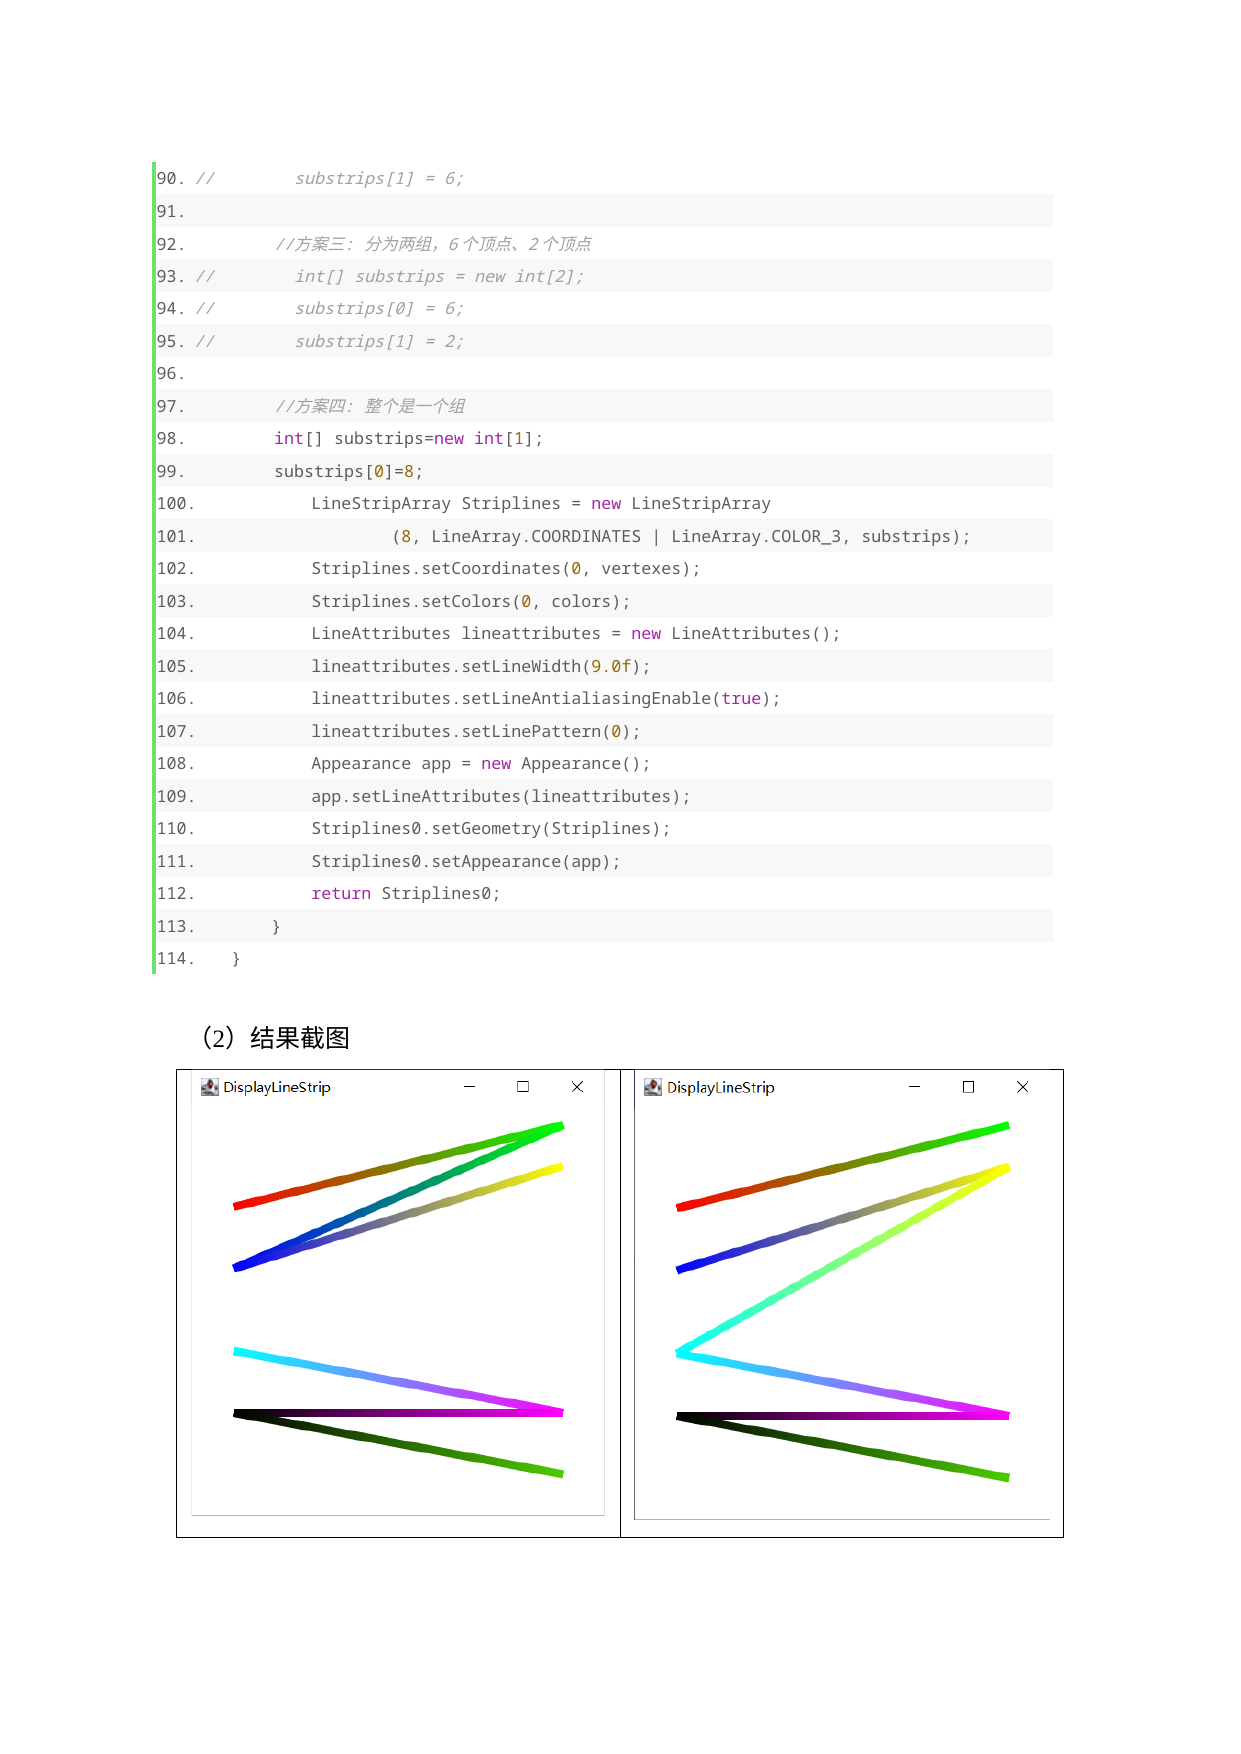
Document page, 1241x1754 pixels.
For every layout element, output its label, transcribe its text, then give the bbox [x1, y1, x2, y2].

list (8, LineArray.COORDINATES | LineArray.COLOR_3, substrips); [156, 519, 1053, 552]
list // substrips[0] = 6; [156, 292, 1053, 324]
list Striplines0.setAppearance(app); [156, 844, 1053, 877]
list return Striplines0; [156, 877, 1053, 909]
list //方案三: 分为两组，6个顶点、2个顶点 [156, 227, 1053, 259]
list int[] substrips=new int[1]; [156, 422, 1053, 454]
list // int[] substrips = new int[2]; [156, 259, 1053, 292]
text （2）结果截图 [187, 1004, 1053, 1069]
list Striplines0.setGeometry(Striplines); [156, 812, 1053, 844]
table_header [177, 1070, 620, 1537]
list // substrips[1] = 6; [156, 162, 1053, 194]
list Appearance app = new Appearance(); [156, 747, 1053, 779]
list lineattributes.setLineWidth(9.0f); [156, 649, 1053, 682]
list } [156, 909, 1053, 942]
list // substrips[1] = 2; [156, 324, 1053, 357]
list app.setLineAttributes(lineattributes); [156, 779, 1053, 812]
list lineattributes.setLinePattern(0); [156, 714, 1053, 747]
list substrips[0]=8; [156, 454, 1053, 487]
list //方案四: 整个是一个组 [156, 389, 1053, 422]
list lineattributes.setLineAntialiasingEnable(true); [156, 682, 1053, 714]
list Striplines.setCoordinates(0, vertexes); [156, 552, 1053, 584]
list LineStripArray Striplines = new LineStripArray [156, 487, 1053, 519]
table_header [621, 1070, 1063, 1537]
list LineAttributes lineattributes = new LineAttributes(); [156, 617, 1053, 649]
list Striplines.setColors(0, colors); [156, 584, 1053, 617]
list } [156, 942, 1053, 974]
picture [191, 1069, 605, 1516]
picture [634, 1069, 1050, 1520]
